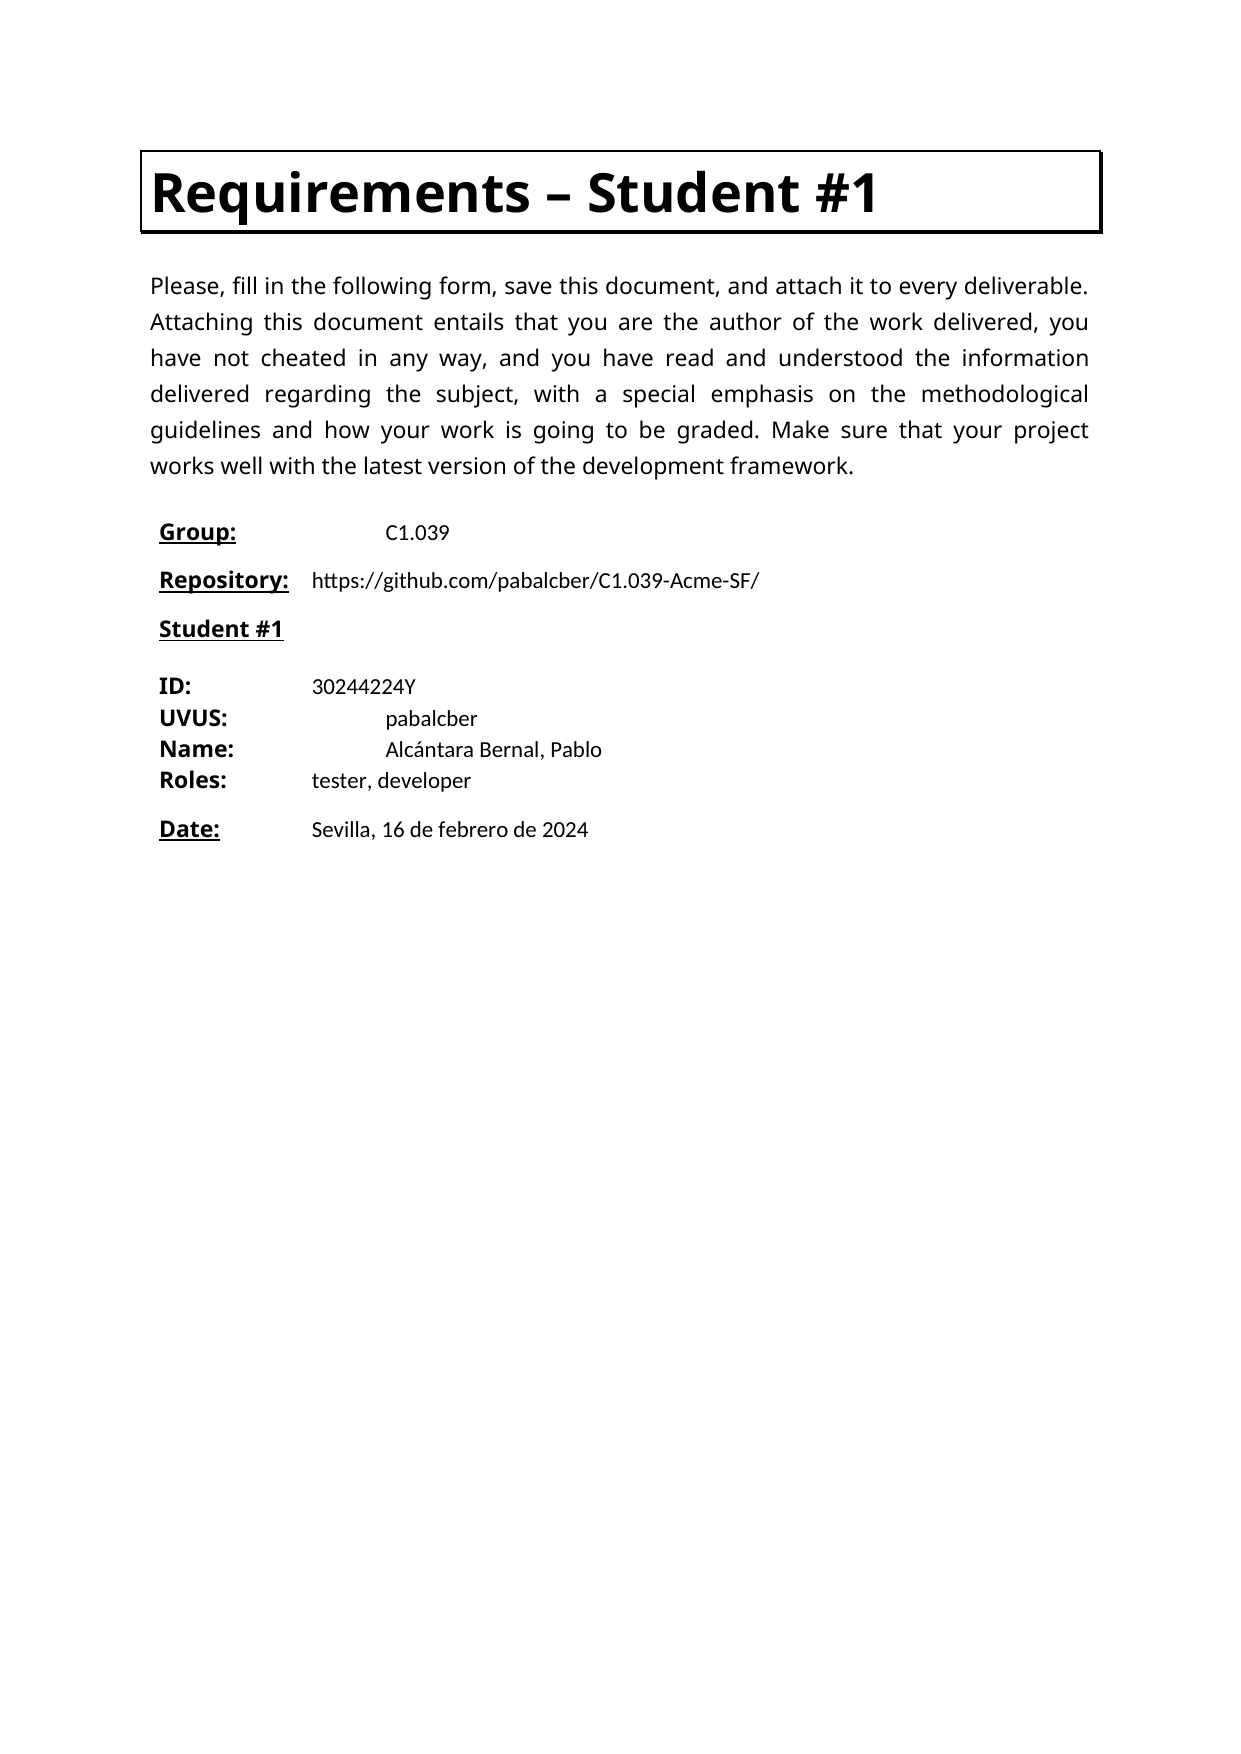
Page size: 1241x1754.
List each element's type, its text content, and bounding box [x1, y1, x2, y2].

subtitle Requirements – Student #1 [142, 152, 1099, 230]
table_cell Date: [150, 804, 1090, 853]
table_cell Repository: [150, 556, 1090, 604]
table_cell Student #1 ID: UVUS: Name: Roles: [150, 605, 1090, 804]
table_header Group: [150, 507, 1090, 556]
text Please, fill in the following form, save this document, and attach it to every deliverable. Attaching this document entails that you are the author of the work delivered, you have not cheated in any way, and you have read and understood the information delivered regarding the subject, with a special emphasis on the methodological guidelines and how your work is going to be graded. Make sure that your project works well with the latest version of the development framework. [150, 270, 1090, 481]
